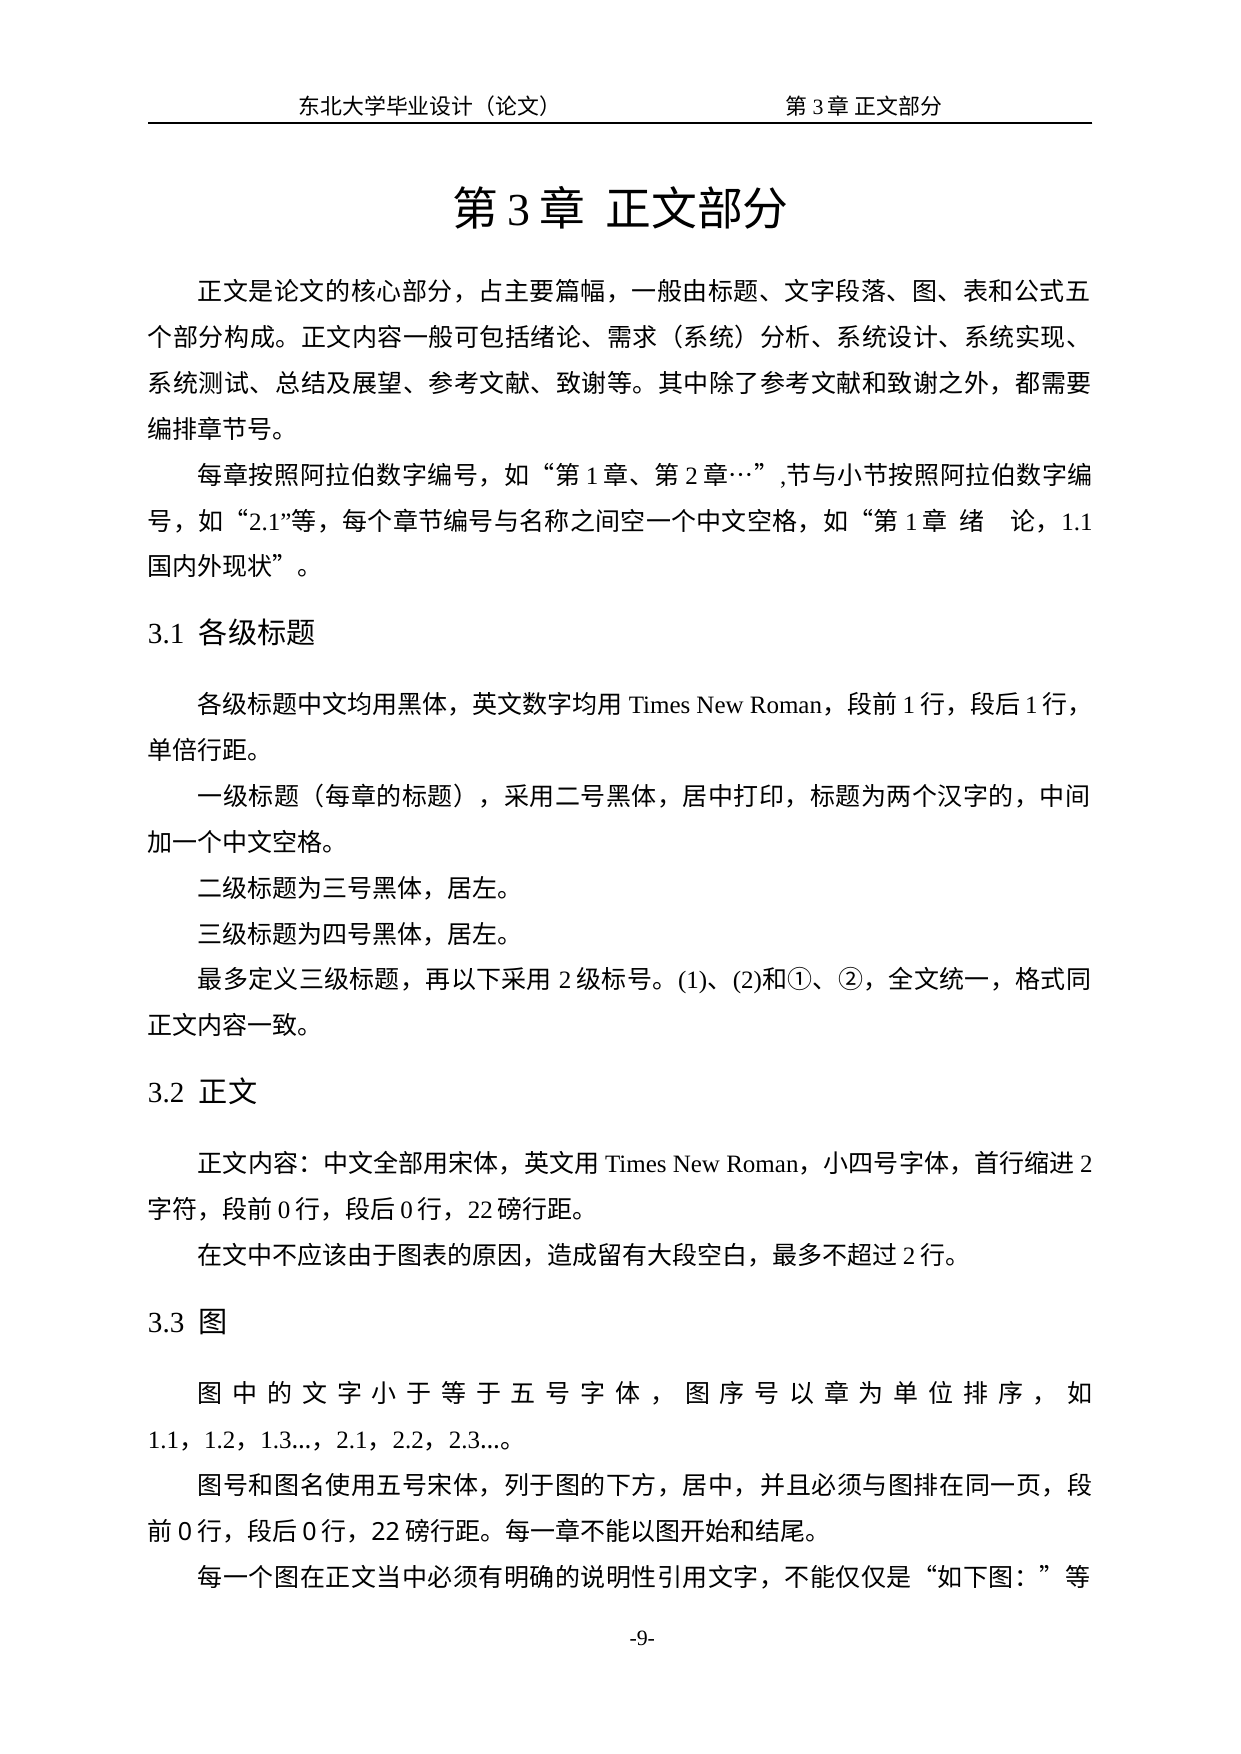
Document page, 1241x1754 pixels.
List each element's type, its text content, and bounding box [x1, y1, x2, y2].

text 三级标题为四号黑体，居左。 [148, 906, 1092, 952]
text 在文中不应该由于图表的原因，造成留有大段空白，最多不超过2行。 [148, 1228, 1092, 1274]
text 一级标题（每章的标题），采用二号黑体，居中打印，标题为两个汉字的，中间加一个中文空格。 [148, 769, 1092, 861]
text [148, 1549, 1092, 1595]
text 各级标题中文均用黑体，英文数字均用Times New Roman，段前1行，段后1行，单倍行距。 [148, 677, 1092, 769]
text 每章按照阿拉伯数字编号，如“第1章、第2章…”,节与小节按照阿拉伯数字编号，如“2.1”等，每个章节编号与名称之间空一个中文空格，如“第1章 绪 论，1.1 国内外现状”。 [148, 447, 1092, 585]
text 二级标题为三号黑体，居左。 [148, 861, 1092, 906]
subtitle 3.3 图 [148, 1299, 1092, 1341]
subtitle 3.1 各级标题 [148, 610, 1092, 652]
text 图号和图名使用五号宋体，列于图的下方，居中，并且必须与图排在同一页，段前0行，段后0行，22磅行距。每一章不能以图开始和结尾。 [148, 1458, 1092, 1549]
text 最多定义三级标题，再以下采用2级标号。(1)、(2)和①、②，全文统一，格式同正文内容一致。 [148, 952, 1092, 1044]
text 第3章 正文部分 [148, 173, 1092, 239]
text 图中的文字小于等于五号字体，图序号以章为单位排序，如1.1，1.2，1.3…，2.1，2.2，2.3…。 [148, 1366, 1092, 1458]
subtitle 3.2 正文 [148, 1069, 1092, 1111]
text 正文是论文的核心部分，占主要篇幅，一般由标题、文字段落、图、表和公式五个部分构成。正文内容一般可包括绪论、需求（系统）分析、系统设计、系统实现、系统测试、总结及展望、参考文献、致谢等。其中除了参考文献和致谢之外，都需要编排章节号。 [148, 264, 1092, 447]
text 正文内容：中文全部用宋体，英文用Times New Roman，小四号字体，首行缩进2字符，段前0行，段后0行，22磅行距。 [148, 1136, 1092, 1228]
